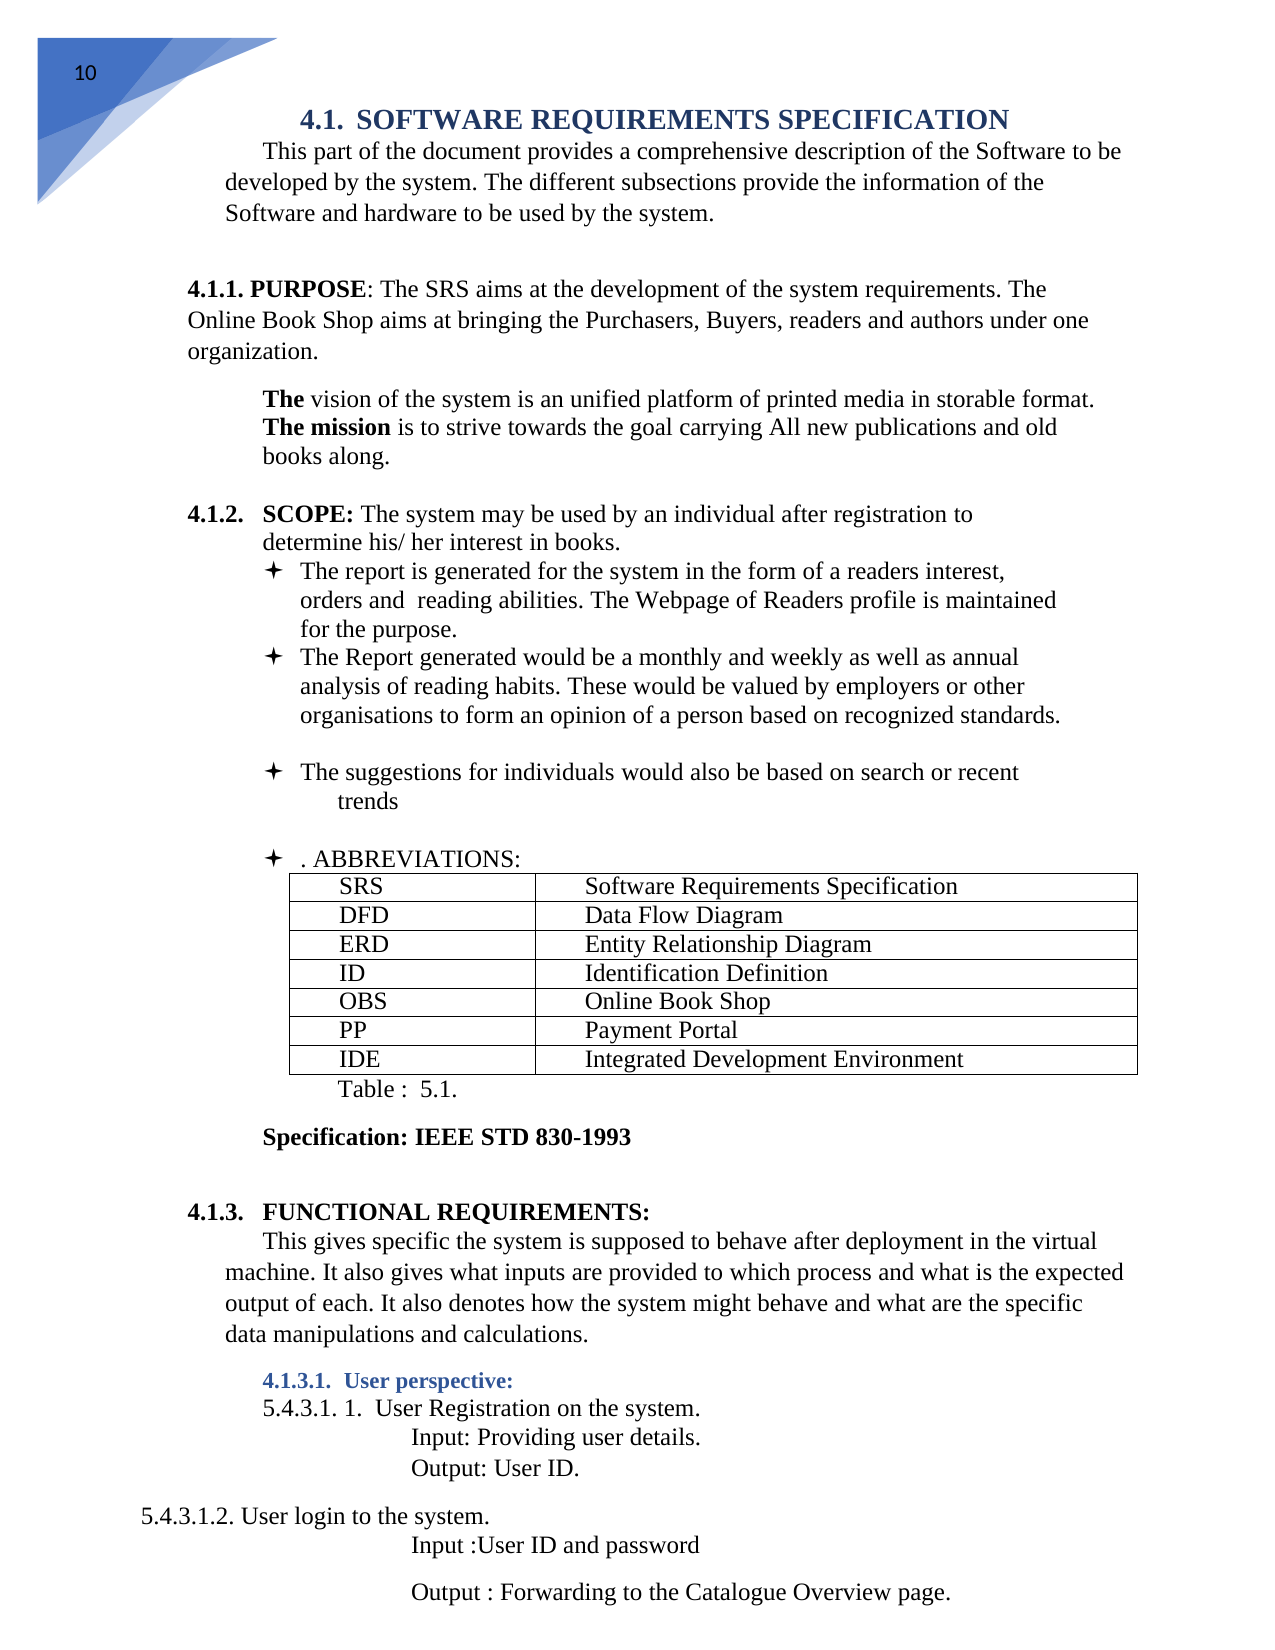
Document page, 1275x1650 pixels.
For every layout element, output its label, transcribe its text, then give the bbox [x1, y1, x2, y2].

list The Report generated would be a monthly and weekly as well as annual analysis of reading habits. These would be valued by employers or other organisations to form an opinion of a person based on recognized standards. [262, 642, 1086, 729]
table_cell PP [290, 1017, 535, 1045]
table_cell OBS [290, 989, 535, 1016]
list SCOPE: The system may be used by an individual after registration to determine his/ her interest in books. [187, 499, 1035, 556]
table_cell IDE [290, 1046, 535, 1073]
list User login to the system. [141, 1501, 1229, 1530]
table_cell ID [290, 960, 535, 987]
list 1. User Registration on the system. [262, 1393, 1229, 1422]
text Output : Forwarding to the Catalogue Overview page. [411, 1577, 1229, 1606]
list FUNCTIONAL REQUIREMENTS: [187, 1197, 1229, 1226]
text Table : 5.1. [337, 1074, 1229, 1103]
table_cell Entity Relationship Diagram [536, 931, 1137, 958]
table_cell Payment Portal [536, 1017, 1137, 1045]
list The mission is to strive towards the goal carrying All new publications and old books along. [262, 412, 1114, 470]
list The vision of the system is an unified platform of printed media in storable format. [262, 384, 1114, 412]
text Specification: IEEE STD 830-1993 [262, 1122, 1229, 1151]
table_cell DFD [290, 902, 535, 930]
table_cell ERD [290, 931, 535, 958]
subtitle SOFTWARE REQUIREMENTS SPECIFICATION [300, 103, 1229, 136]
table_cell Data Flow Diagram [536, 902, 1137, 930]
table_header Software Requirements Specification [536, 874, 1137, 901]
text 4.1.1. PURPOSE: The SRS aims at the development of the system requirements. The Online Book Shop aims at bringing the Purchasers, Buyers, readers and authors under one organization. [187, 274, 1114, 365]
table_header SRS [290, 874, 535, 901]
picture [37, 37, 279, 206]
list . ABBREVIATIONS: [262, 844, 1039, 872]
text This gives specific the system is supposed to behave after deployment in the virtual machine. It also gives what inputs are provided to which process and what is the expected output of each. It also denotes how the system might behave and what are the specific data manipulations and calculations. [225, 1226, 1124, 1348]
table_cell Identification Definition [536, 960, 1137, 987]
list The suggestions for individuals would also be based on search or recent trends [262, 757, 1039, 815]
list The report is generated for the system in the form of a readers interest, orders and reading abilities. The Webpage of Readers profile is maintained for the purpose. [262, 556, 1065, 642]
table_cell Integrated Development Environment [536, 1046, 1137, 1073]
table_cell Online Book Shop [536, 989, 1137, 1016]
text Input :User ID and password [411, 1530, 1229, 1558]
subtitle User perspective: [262, 1367, 1229, 1393]
text Input: Providing user details. Output: User ID. [411, 1422, 701, 1482]
text This part of the document provides a comprehensive description of the Software to be developed by the system. The different subsections provide the information of the Software and hardware to be used by the system. [225, 136, 1122, 227]
